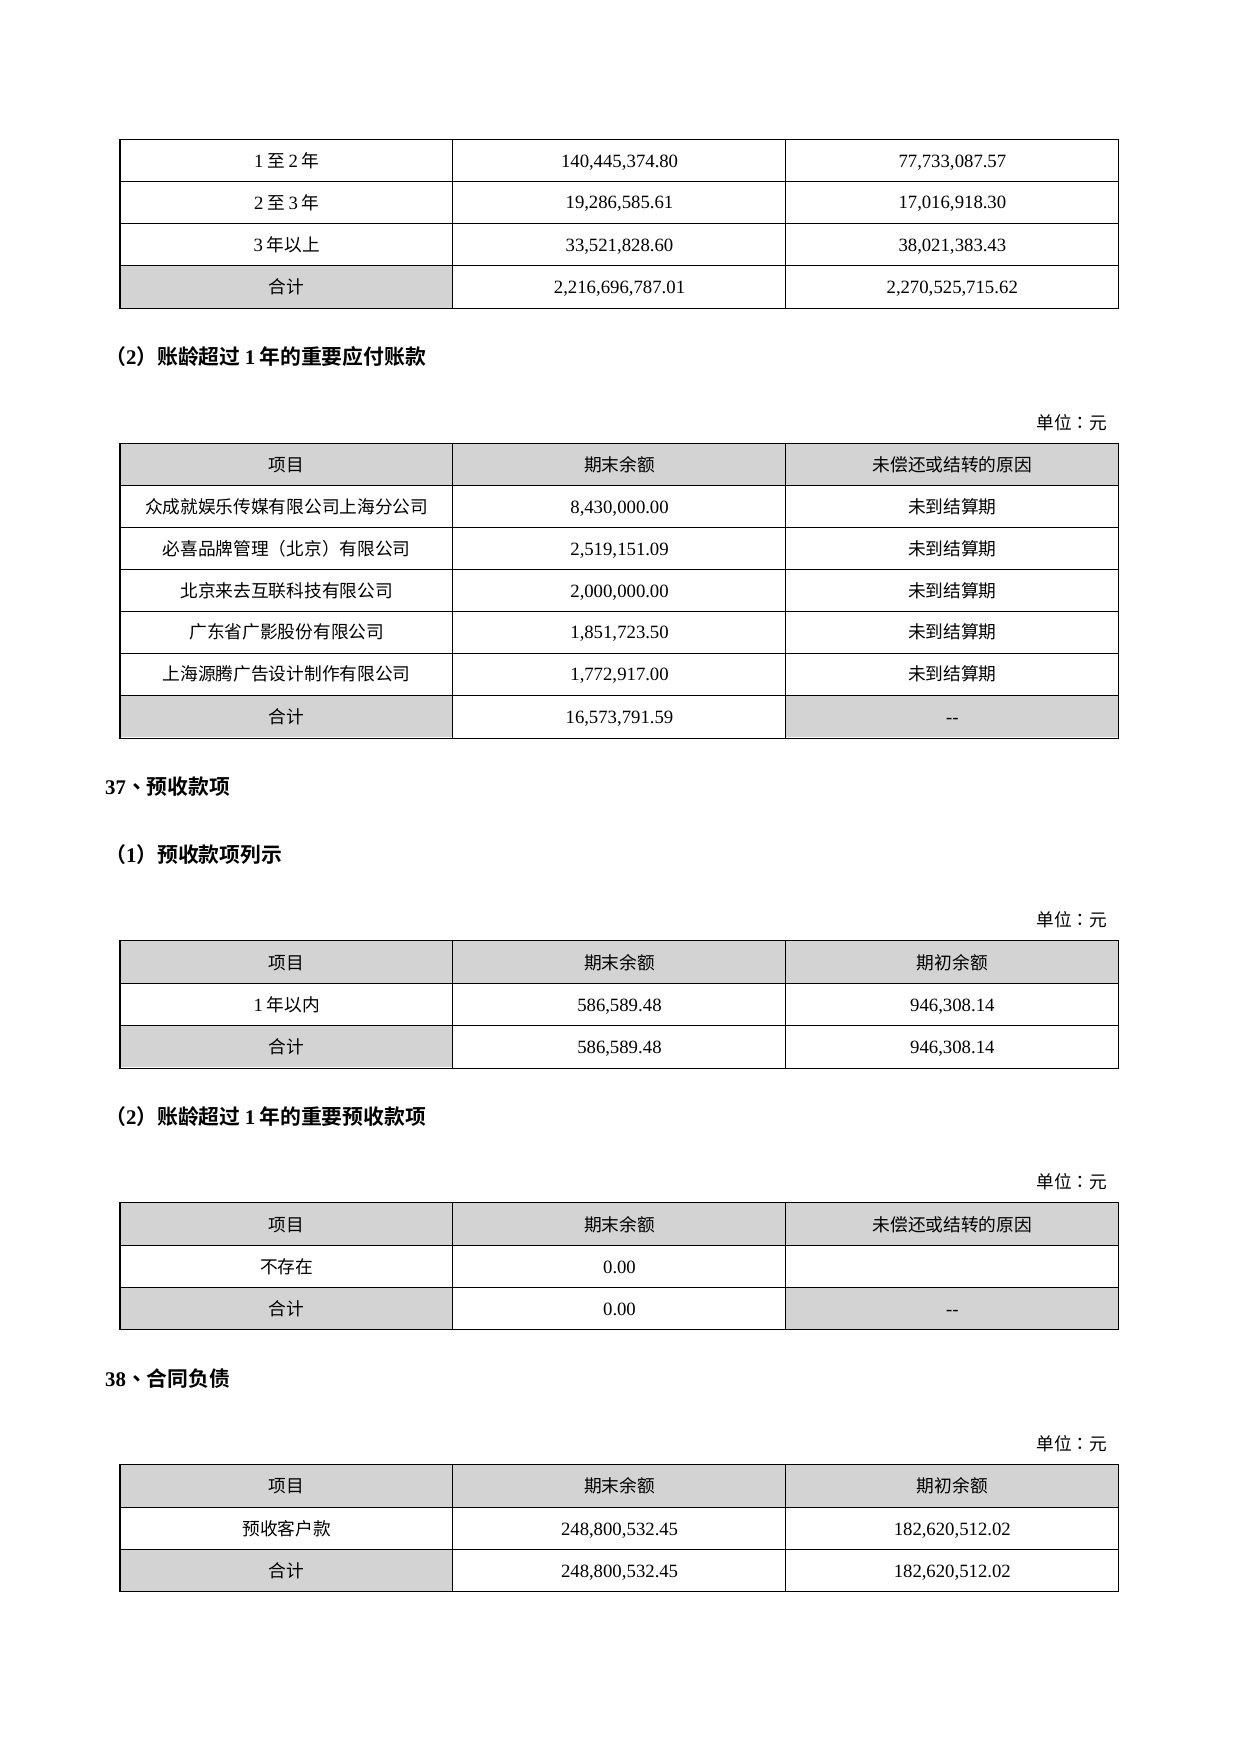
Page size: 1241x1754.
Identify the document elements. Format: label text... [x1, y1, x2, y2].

subtitle （2）账龄超过1年的重要应付账款 [105, 342, 1133, 371]
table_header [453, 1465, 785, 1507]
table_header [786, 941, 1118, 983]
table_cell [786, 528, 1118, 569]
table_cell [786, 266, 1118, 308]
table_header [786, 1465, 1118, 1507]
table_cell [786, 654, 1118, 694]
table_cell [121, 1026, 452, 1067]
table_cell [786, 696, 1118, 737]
text 单位：元 [1036, 1432, 1133, 1456]
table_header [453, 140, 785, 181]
subtitle 38、合同负债 [105, 1364, 1133, 1392]
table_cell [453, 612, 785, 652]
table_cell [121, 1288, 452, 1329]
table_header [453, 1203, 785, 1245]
subtitle （2）账龄超过1年的重要预收款项 [105, 1102, 1133, 1130]
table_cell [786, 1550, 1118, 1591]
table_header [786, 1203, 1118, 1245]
subtitle 37、预收款项 [105, 772, 1133, 800]
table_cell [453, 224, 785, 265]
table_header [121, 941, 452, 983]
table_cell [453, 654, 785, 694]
text 单位：元 [1036, 908, 1133, 932]
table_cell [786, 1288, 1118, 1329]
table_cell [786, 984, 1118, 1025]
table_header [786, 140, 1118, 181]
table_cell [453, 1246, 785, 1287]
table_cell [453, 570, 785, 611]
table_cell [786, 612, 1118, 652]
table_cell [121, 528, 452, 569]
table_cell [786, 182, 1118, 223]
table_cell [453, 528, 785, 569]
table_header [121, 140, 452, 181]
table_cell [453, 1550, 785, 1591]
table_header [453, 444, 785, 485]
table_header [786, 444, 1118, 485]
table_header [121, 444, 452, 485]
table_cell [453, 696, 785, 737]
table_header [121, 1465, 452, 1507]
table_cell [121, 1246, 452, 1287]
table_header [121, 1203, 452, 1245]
text 单位：元 [1036, 410, 1133, 434]
text 单位：元 [1036, 1170, 1133, 1194]
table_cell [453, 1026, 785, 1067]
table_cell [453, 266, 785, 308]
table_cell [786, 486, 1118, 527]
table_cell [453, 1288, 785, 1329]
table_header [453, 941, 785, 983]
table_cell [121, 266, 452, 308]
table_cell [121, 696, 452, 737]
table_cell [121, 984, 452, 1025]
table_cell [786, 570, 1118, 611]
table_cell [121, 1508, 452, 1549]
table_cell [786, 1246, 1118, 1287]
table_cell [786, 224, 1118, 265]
subtitle （1）预收款项列示 [105, 840, 1133, 868]
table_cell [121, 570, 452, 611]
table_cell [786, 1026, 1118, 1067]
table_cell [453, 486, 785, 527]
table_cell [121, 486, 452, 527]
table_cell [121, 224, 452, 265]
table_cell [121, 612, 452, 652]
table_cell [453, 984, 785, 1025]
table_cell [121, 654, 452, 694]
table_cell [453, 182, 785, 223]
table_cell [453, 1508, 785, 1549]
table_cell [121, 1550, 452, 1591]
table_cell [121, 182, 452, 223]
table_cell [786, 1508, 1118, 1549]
